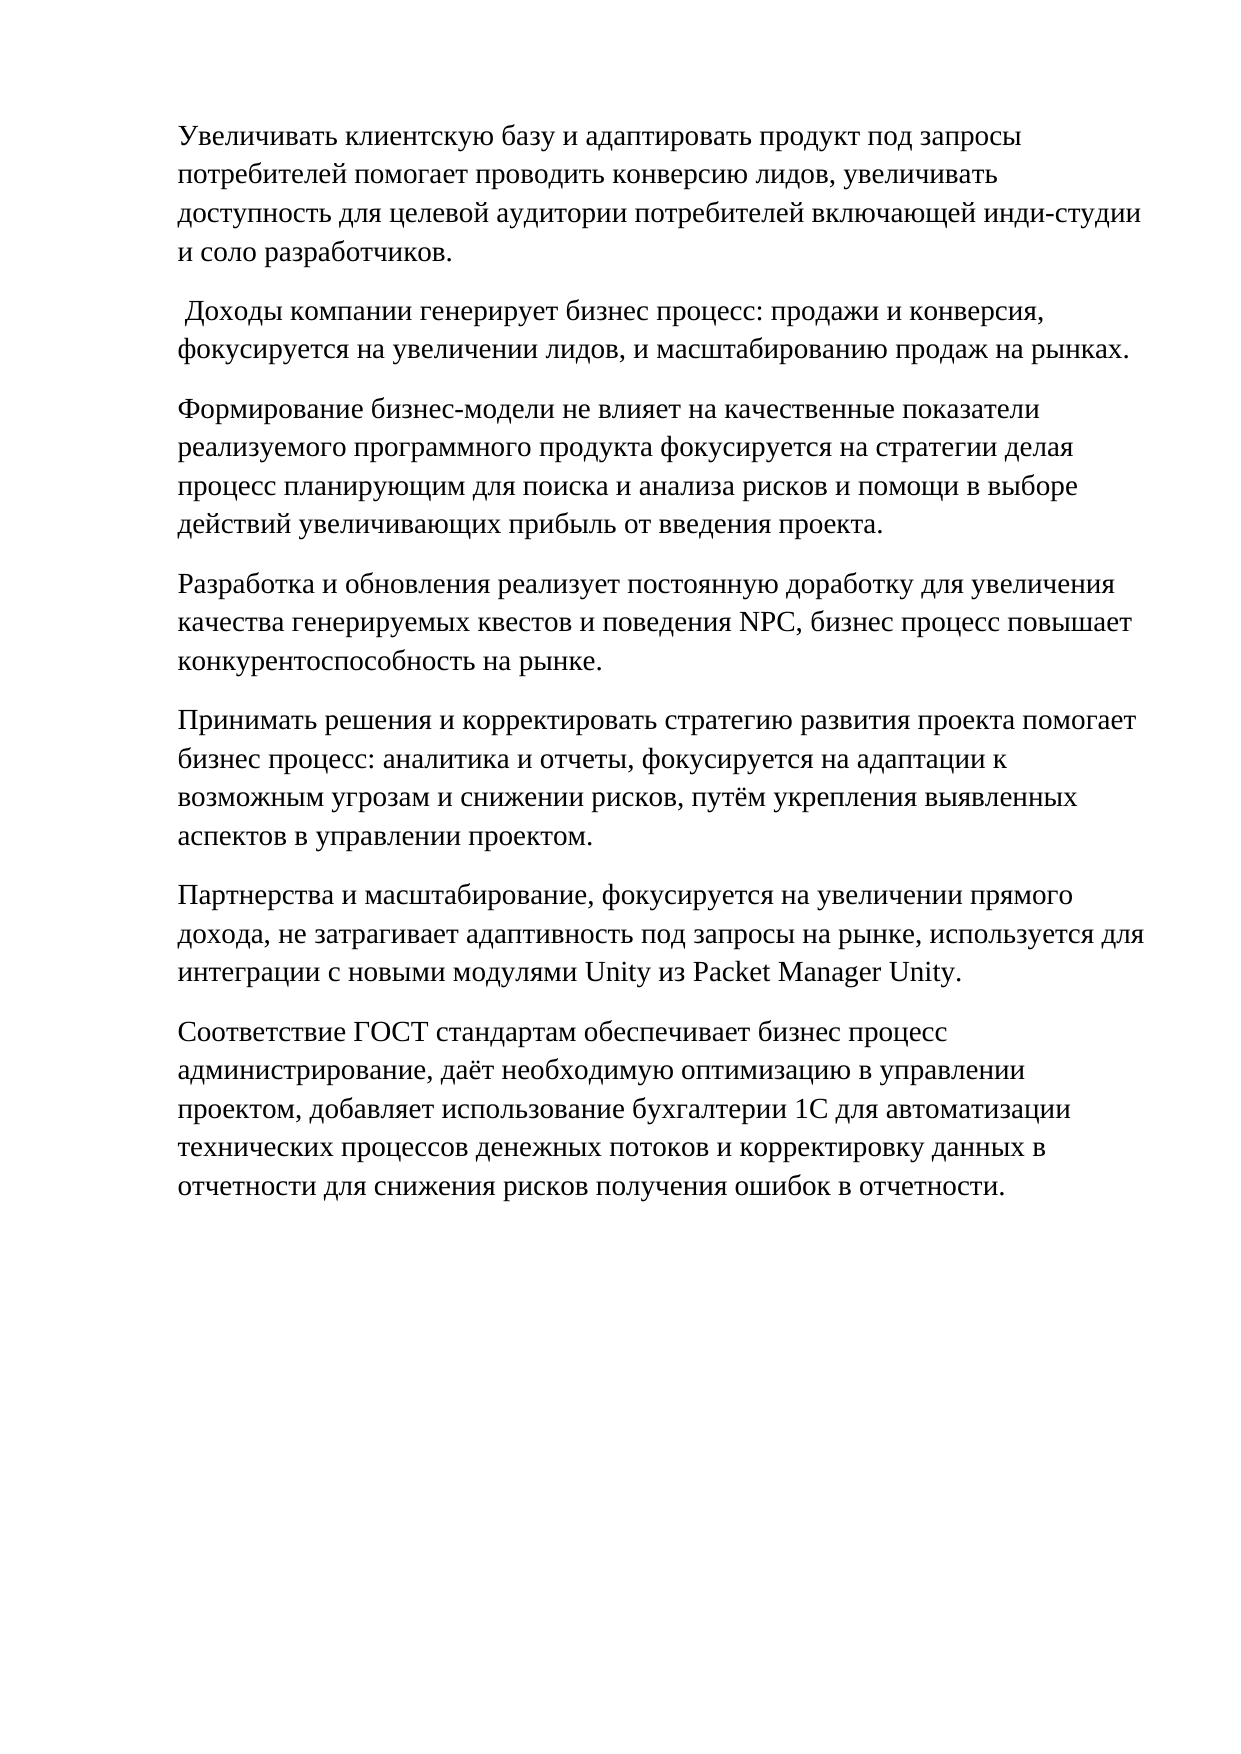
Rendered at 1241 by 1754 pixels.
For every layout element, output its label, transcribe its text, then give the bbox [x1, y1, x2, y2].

text Формирование бизнес-модели не влияет на качественные показатели реализуемого программного продукта фокусируется на стратегии делая процесс планирующим для поиска и анализа рисков и помощи в выборе действий увеличивающих прибыль от введения проекта. [177, 391, 1152, 540]
text Соответствие ГОСТ стандартам обеспечивает бизнес процесс администрирование, даёт необходимую оптимизацию в управлении проектом, добавляет использование бухгалтерии 1С для автоматизации технических процессов денежных потоков и корректировку данных в отчетности для снижения рисков получения ошибок в отчетности. [177, 1014, 1152, 1202]
text Партнерства и масштабирование, фокусируется на увеличении прямого дохода, не затрагивает адаптивность под запросы на рынке, используется для интеграции с новыми модулями Unity из Packet Manager Unity. [177, 877, 1152, 988]
text Разработка и обновления реализует постоянную доработку для увеличения качества генерируемых квестов и поведения NPC, бизнес процесс повышает конкурентоспособность на рынке. [177, 566, 1152, 677]
text Принимать решения и корректировать стратегию развития проекта помогает бизнес процесс: аналитика и отчеты, фокусируется на адаптации к возможным угрозам и снижении рисков, путём укрепления выявленных аспектов в управлении проектом. [177, 702, 1152, 852]
text Доходы компании генерирует бизнес процесс: продажи и конверсия, фокусируется на увеличении лидов, и масштабированию продаж на рынках. [177, 293, 1152, 365]
